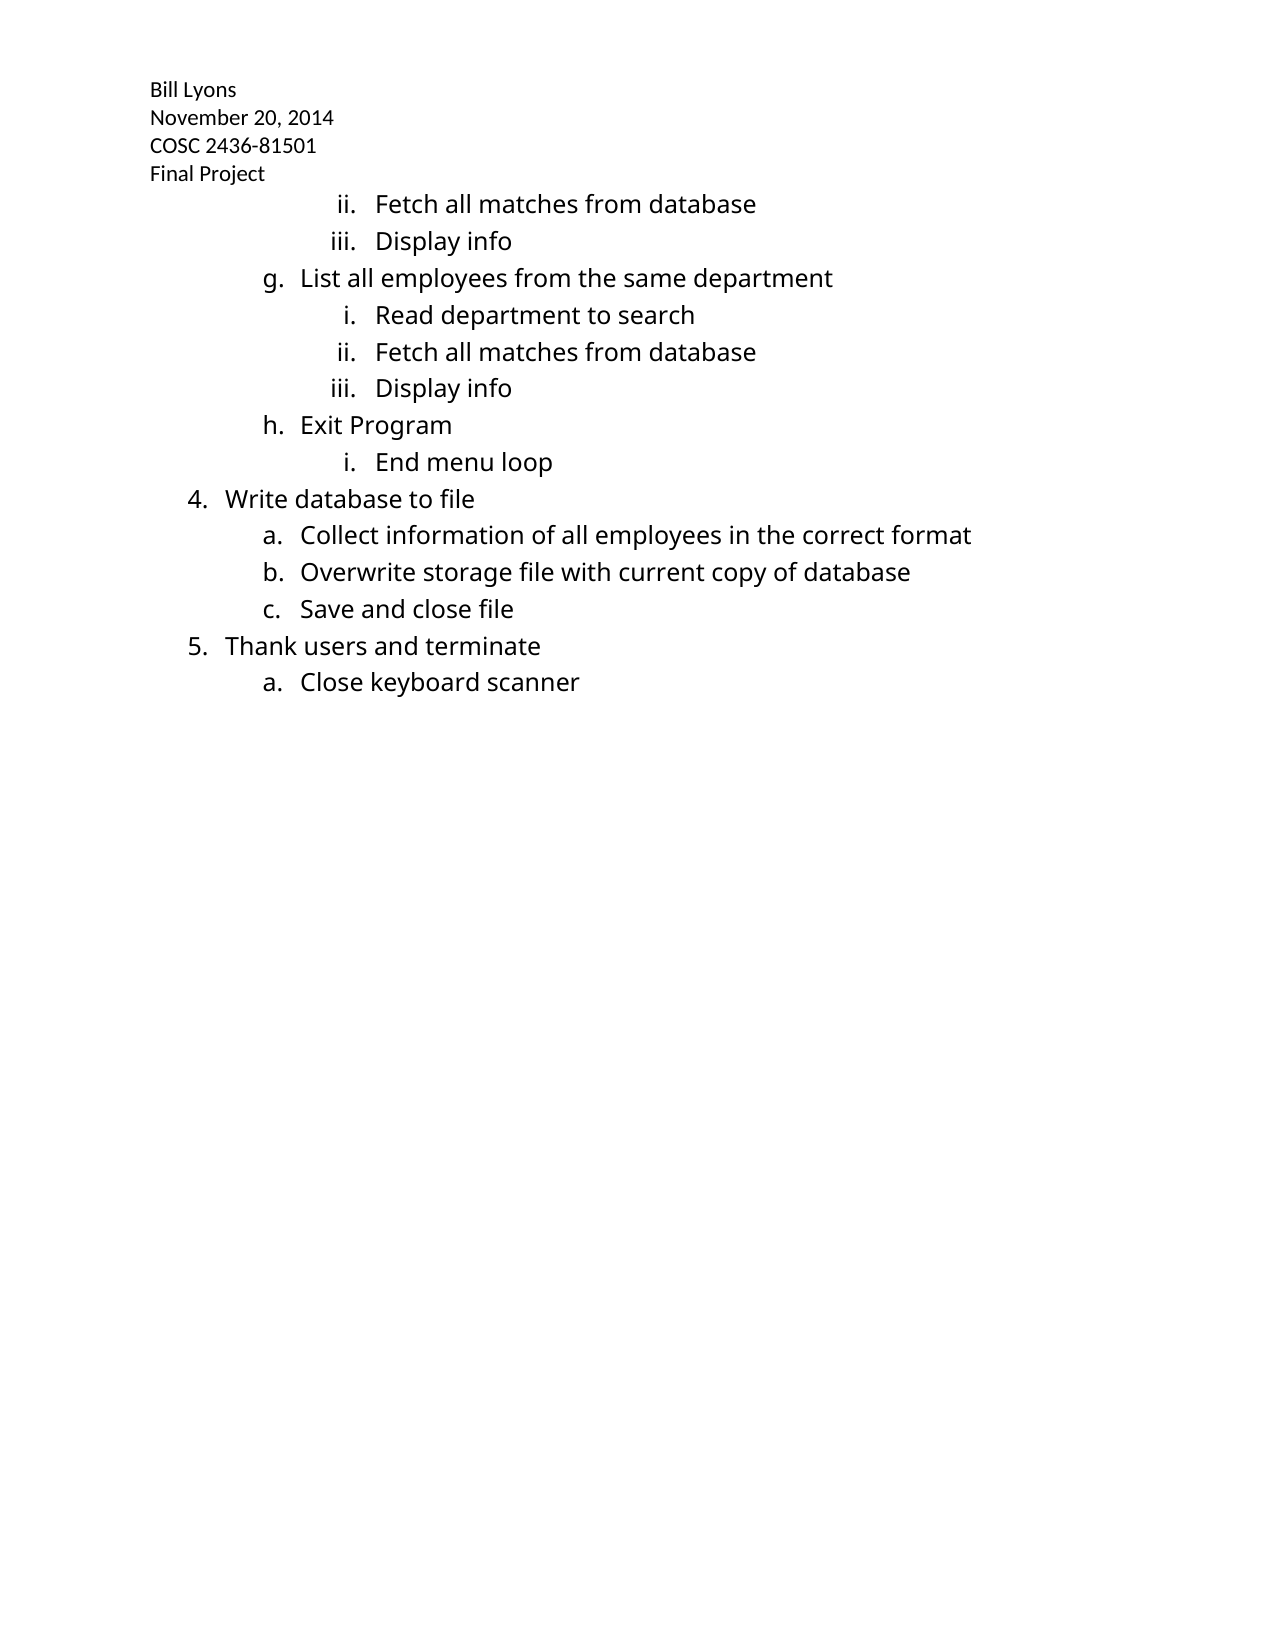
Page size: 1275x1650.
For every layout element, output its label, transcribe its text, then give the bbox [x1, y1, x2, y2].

list Overwrite storage file with current copy of database [262, 555, 1125, 589]
list Display info [356, 224, 1125, 258]
list End menu loop [356, 444, 1125, 478]
list Display info [356, 371, 1125, 405]
list Fetch all matches from database [356, 334, 1125, 368]
list Save and close file [262, 592, 1125, 626]
list Exit Program [262, 408, 1125, 442]
list Read department to search [356, 297, 1125, 331]
list Thank users and terminate [187, 628, 1125, 662]
list Write database to file [187, 481, 1125, 515]
list Close keyboard scanner [262, 665, 1125, 699]
list Fetch all matches from database [356, 187, 1125, 221]
list Collect information of all employees in the correct format [262, 518, 1125, 552]
list List all employees from the same department [262, 261, 1125, 295]
